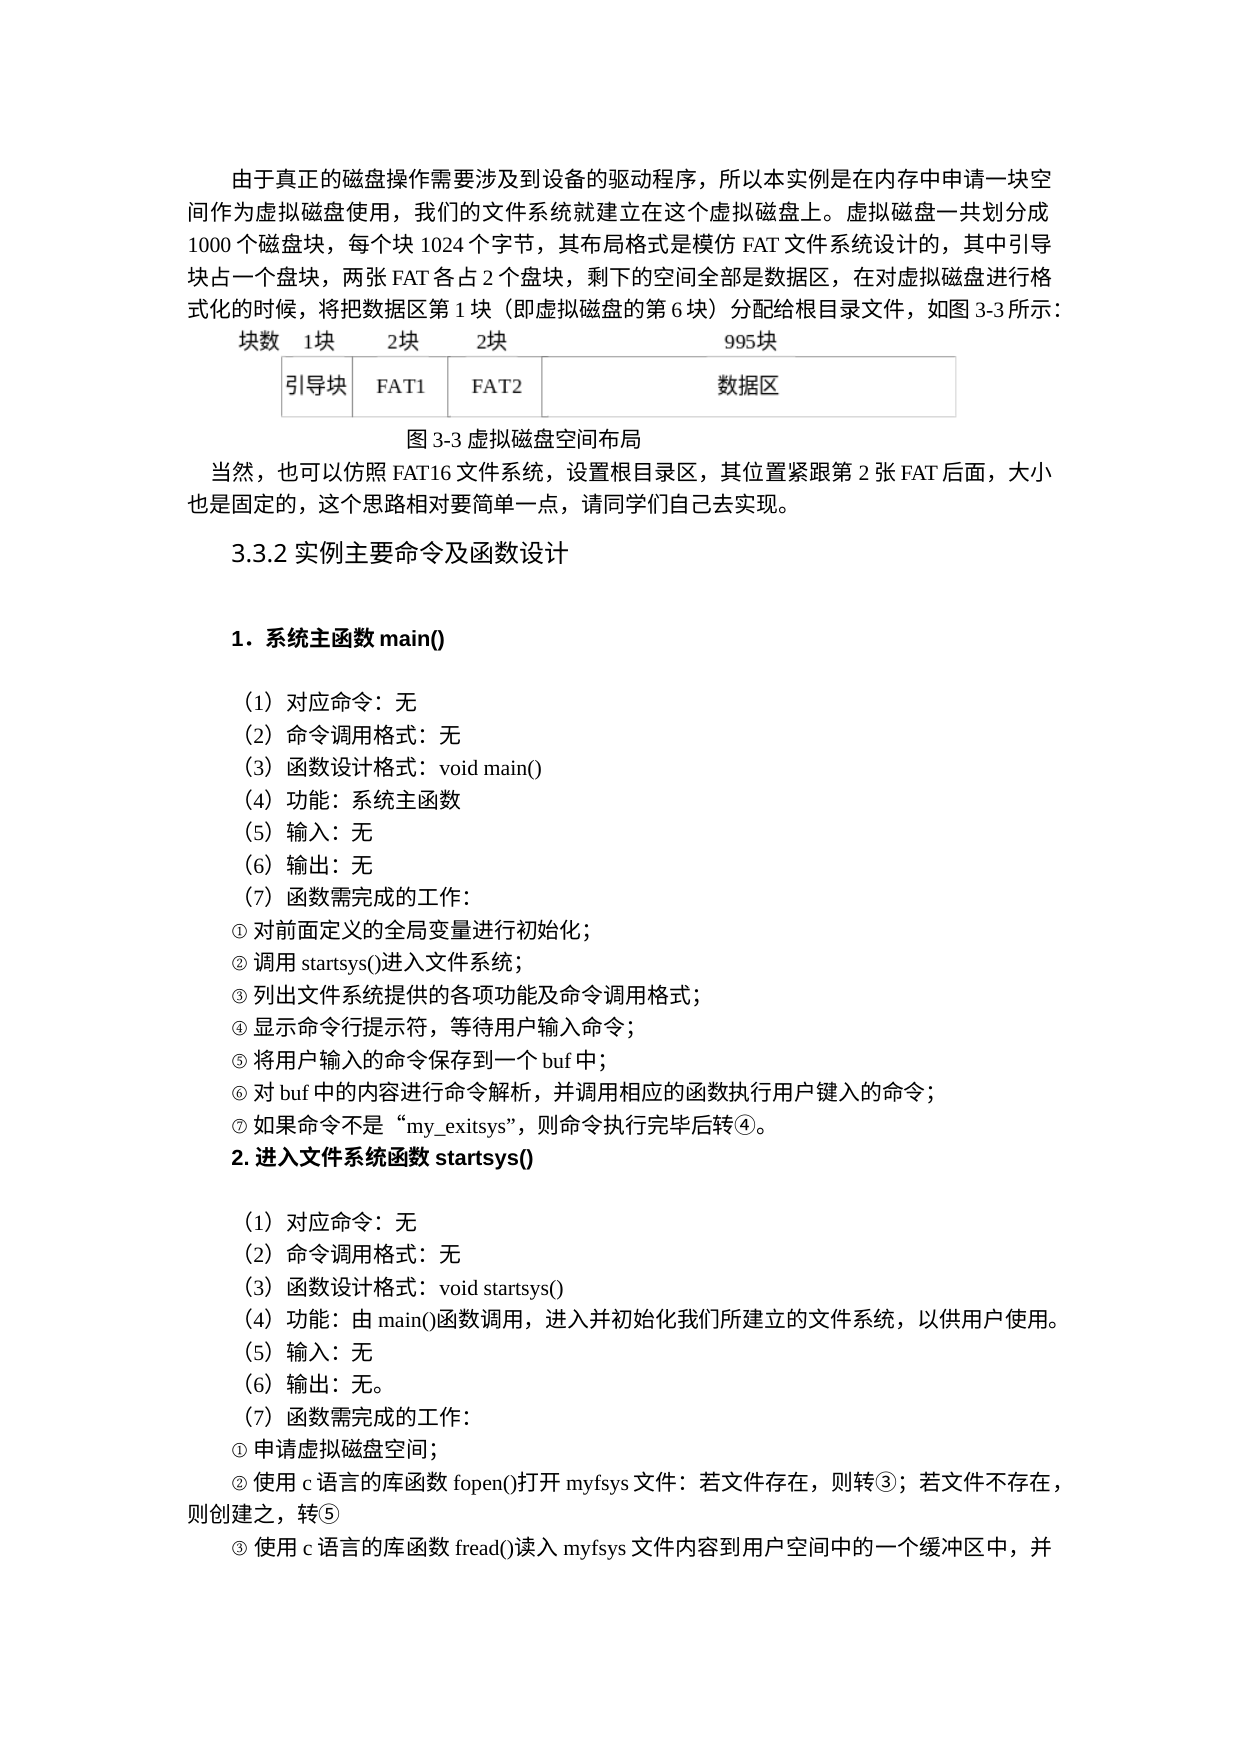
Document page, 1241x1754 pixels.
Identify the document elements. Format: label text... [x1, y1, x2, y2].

text 1．系统主函数main() [187, 621, 1053, 653]
text ③ 列出文件系统提供的各项功能及命令调用格式； [187, 977, 1053, 1010]
text （5）输入：无 [187, 815, 1053, 847]
text ⑥ 对buf中的内容进行命令解析，并调用相应的函数执行用户键入的命令； [187, 1075, 1053, 1107]
text ⑦ 如果命令不是“my_exitsys”，则命令执行完毕后转④。 [187, 1107, 1053, 1140]
text （6）输出：无。 [187, 1367, 1053, 1399]
text （5）输入：无 [187, 1334, 1053, 1367]
text （3）函数设计格式：void main() [187, 750, 1053, 782]
text （1）对应命令：无 [187, 1204, 1053, 1237]
text （4）功能：由main()函数调用，进入并初始化我们所建立的文件系统，以供用户使用。 [187, 1302, 1053, 1334]
text 2. 进入文件系统函数startsys() [187, 1140, 1053, 1172]
text 由于真正的磁盘操作需要涉及到设备的驱动程序，所以本实例是在内存中申请一块空间作为虚拟磁盘使用，我们的文件系统就建立在这个虚拟磁盘上。虚拟磁盘一共划分成1000个磁盘块，每个块1024个字节，其布局格式是模仿FAT文件系统设计的，其中引导块占一个盘块，两张FAT各占2个盘块，剩下的空间全部是数据区，在对虚拟磁盘进行格式化的时候，将把数据区第1块（即虚拟磁盘的第6块）分配给根目录文件，如图3-3所示： [187, 162, 1053, 324]
text ② 使用c语言的库函数fopen()打开myfsys文件：若文件存在，则转③；若文件不存在，则创建之，转⑤ [187, 1464, 1053, 1529]
text （2）命令调用格式：无 [187, 1237, 1053, 1269]
text （4）功能：系统主函数 [187, 782, 1053, 815]
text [187, 1529, 1053, 1562]
text （6）输出：无 [187, 847, 1053, 880]
text ⑤ 将用户输入的命令保存到一个buf中； [187, 1042, 1053, 1075]
text ① 对前面定义的全局变量进行初始化； [187, 912, 1053, 945]
text （7）函数需完成的工作： [187, 1399, 1053, 1432]
text 当然，也可以仿照FAT16文件系统，设置根目录区，其位置紧跟第2张FAT后面，大小也是固定的，这个思路相对要简单一点，请同学们自己去实现。 [187, 454, 1053, 519]
text ① 申请虚拟磁盘空间； [187, 1432, 1053, 1464]
text 图3-3 虚拟磁盘空间布局 [187, 422, 1053, 454]
text （3）函数设计格式：void startsys() [187, 1269, 1053, 1302]
text （2）命令调用格式：无 [187, 717, 1053, 750]
text （7）函数需完成的工作： [187, 880, 1053, 912]
text ④ 显示命令行提示符，等待用户输入命令； [187, 1010, 1053, 1042]
text ② 调用startsys()进入文件系统； [187, 945, 1053, 977]
text 3.3.2 实例主要命令及函数设计 [187, 519, 1053, 584]
text （1）对应命令：无 [187, 685, 1053, 717]
